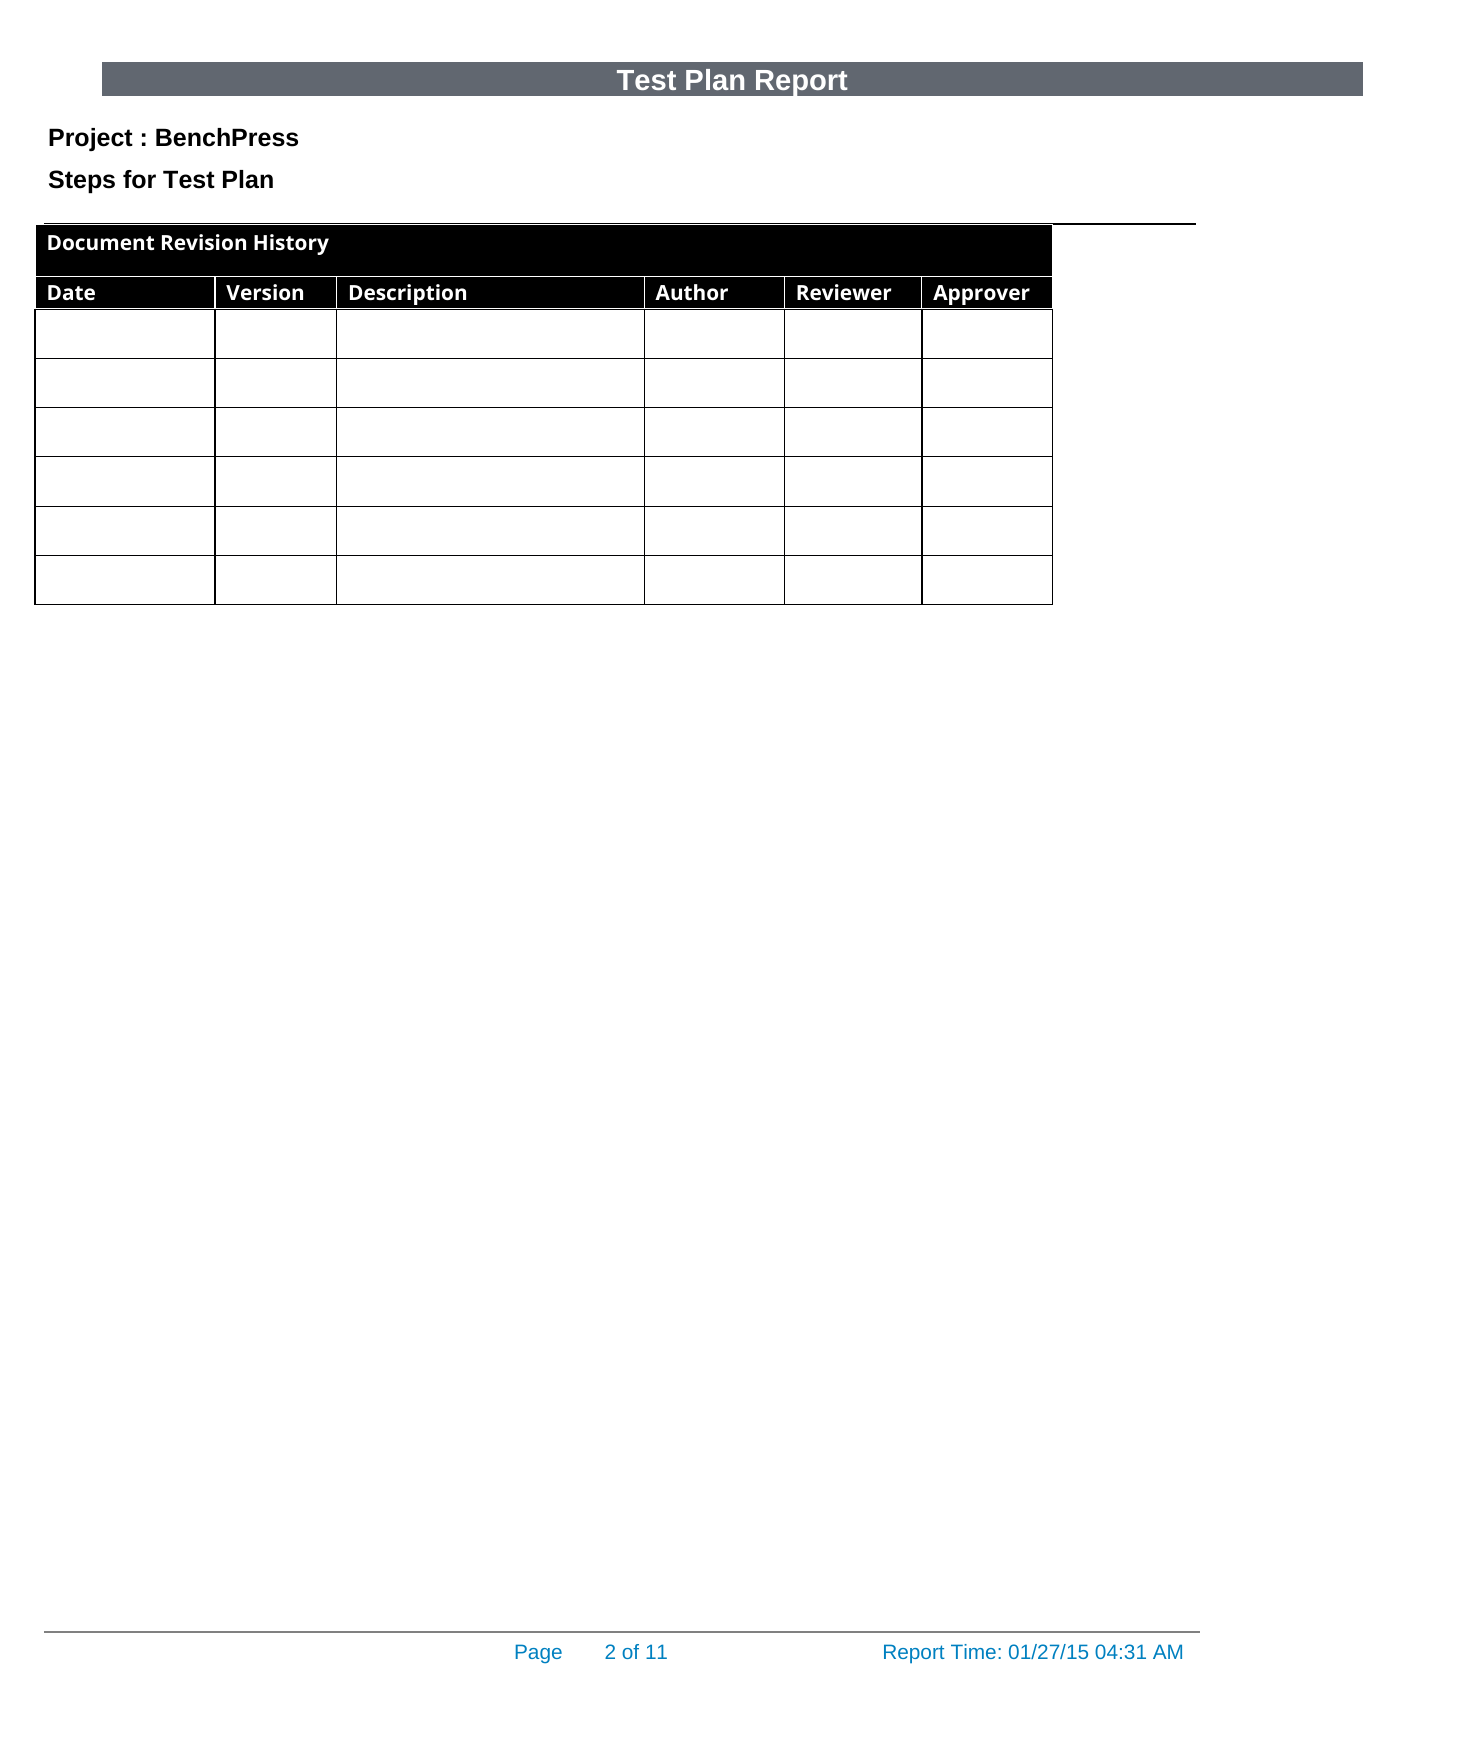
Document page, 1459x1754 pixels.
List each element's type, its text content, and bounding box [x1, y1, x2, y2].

table_cell [36, 310, 214, 358]
table_cell Date [36, 277, 214, 308]
table_cell [923, 556, 1052, 604]
table_cell [645, 457, 784, 506]
table_cell Version [216, 277, 336, 308]
table_cell [645, 556, 784, 604]
table_header [644, 225, 784, 276]
table_cell [785, 359, 921, 407]
table_cell [645, 359, 784, 407]
table_cell [337, 457, 644, 506]
table_cell [923, 359, 1052, 407]
table_cell Author [645, 277, 784, 308]
table_cell [923, 507, 1052, 555]
table_cell [785, 457, 921, 506]
table_cell [36, 507, 214, 555]
table_cell [36, 359, 214, 407]
table_cell [645, 408, 784, 456]
table_cell Reviewer [785, 277, 921, 308]
table_cell [785, 408, 921, 456]
table_cell [923, 457, 1052, 506]
table_cell [785, 310, 921, 358]
table_cell [216, 310, 336, 358]
table_cell [337, 408, 644, 456]
table_header [784, 225, 922, 276]
table_cell [36, 408, 214, 456]
table_cell [785, 507, 921, 555]
table_cell [216, 457, 336, 506]
table_cell [337, 556, 644, 604]
table_cell Description [337, 277, 644, 308]
table_cell [216, 408, 336, 456]
table_cell [36, 556, 214, 604]
table_header [922, 225, 1052, 276]
table_cell [923, 408, 1052, 456]
table_cell [36, 457, 214, 506]
table_header Document Revision History [36, 225, 644, 276]
table_cell Approver [922, 277, 1052, 308]
table_cell [337, 310, 644, 358]
table_cell [645, 310, 784, 358]
table_cell [337, 359, 644, 407]
table_cell [216, 359, 336, 407]
table_cell [216, 556, 336, 604]
table_cell [645, 507, 784, 555]
table_cell [216, 507, 336, 555]
table_cell [337, 507, 644, 555]
table_cell [785, 556, 921, 604]
table_cell [923, 310, 1052, 358]
